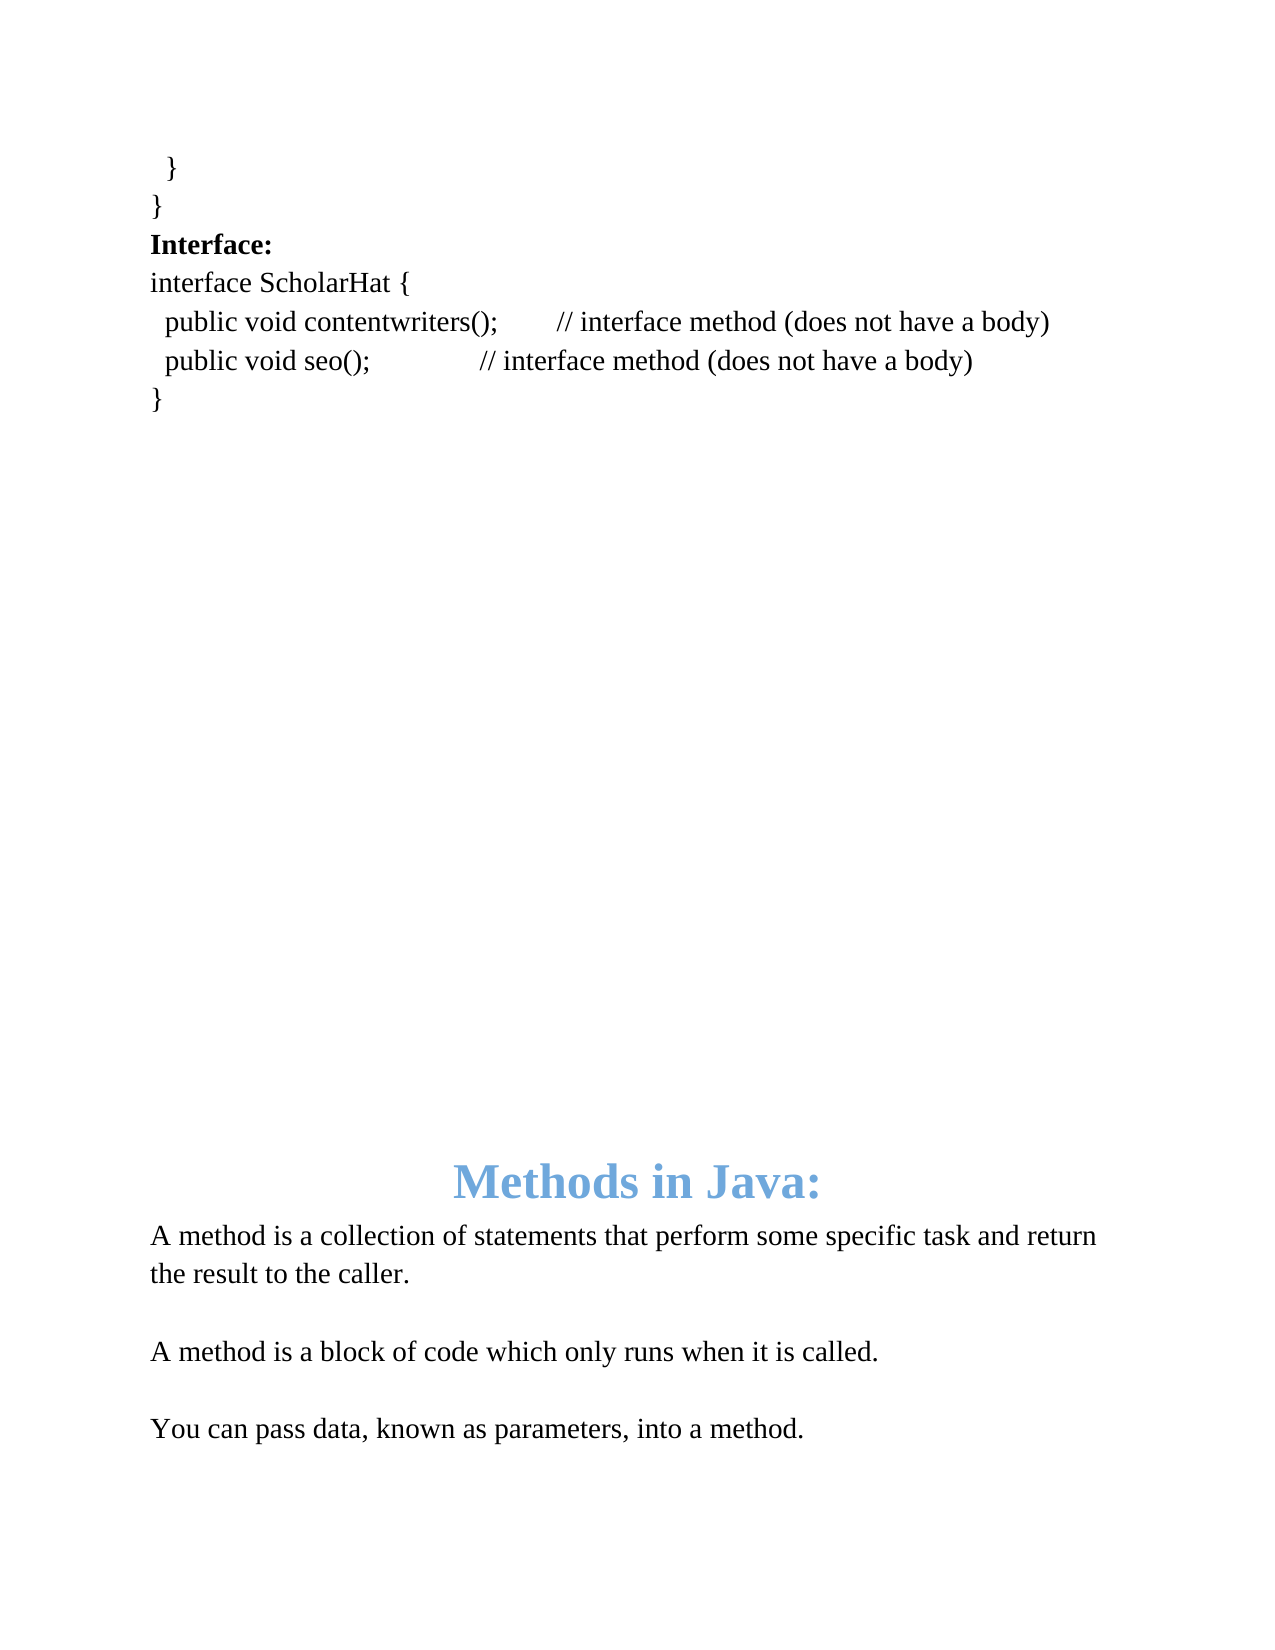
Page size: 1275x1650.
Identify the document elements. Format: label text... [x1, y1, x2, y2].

text Interface: [150, 227, 1125, 261]
text public void seo(); // interface method (does not have a body) [150, 343, 1125, 376]
text } [150, 150, 1125, 183]
text public void contentwriters(); // interface method (does not have a body) [150, 304, 1125, 338]
text A method is a collection of statements that perform some specific task and return the result to the caller. [150, 1218, 1125, 1290]
text } [150, 381, 1125, 415]
text interface ScholarHat { [150, 266, 1125, 299]
text Methods in Java: [150, 1152, 1125, 1209]
text You can pass data, known as parameters, into a method. [150, 1411, 1125, 1444]
text A method is a block of code which only runs when it is called. [150, 1334, 1125, 1367]
text } [150, 188, 1125, 222]
